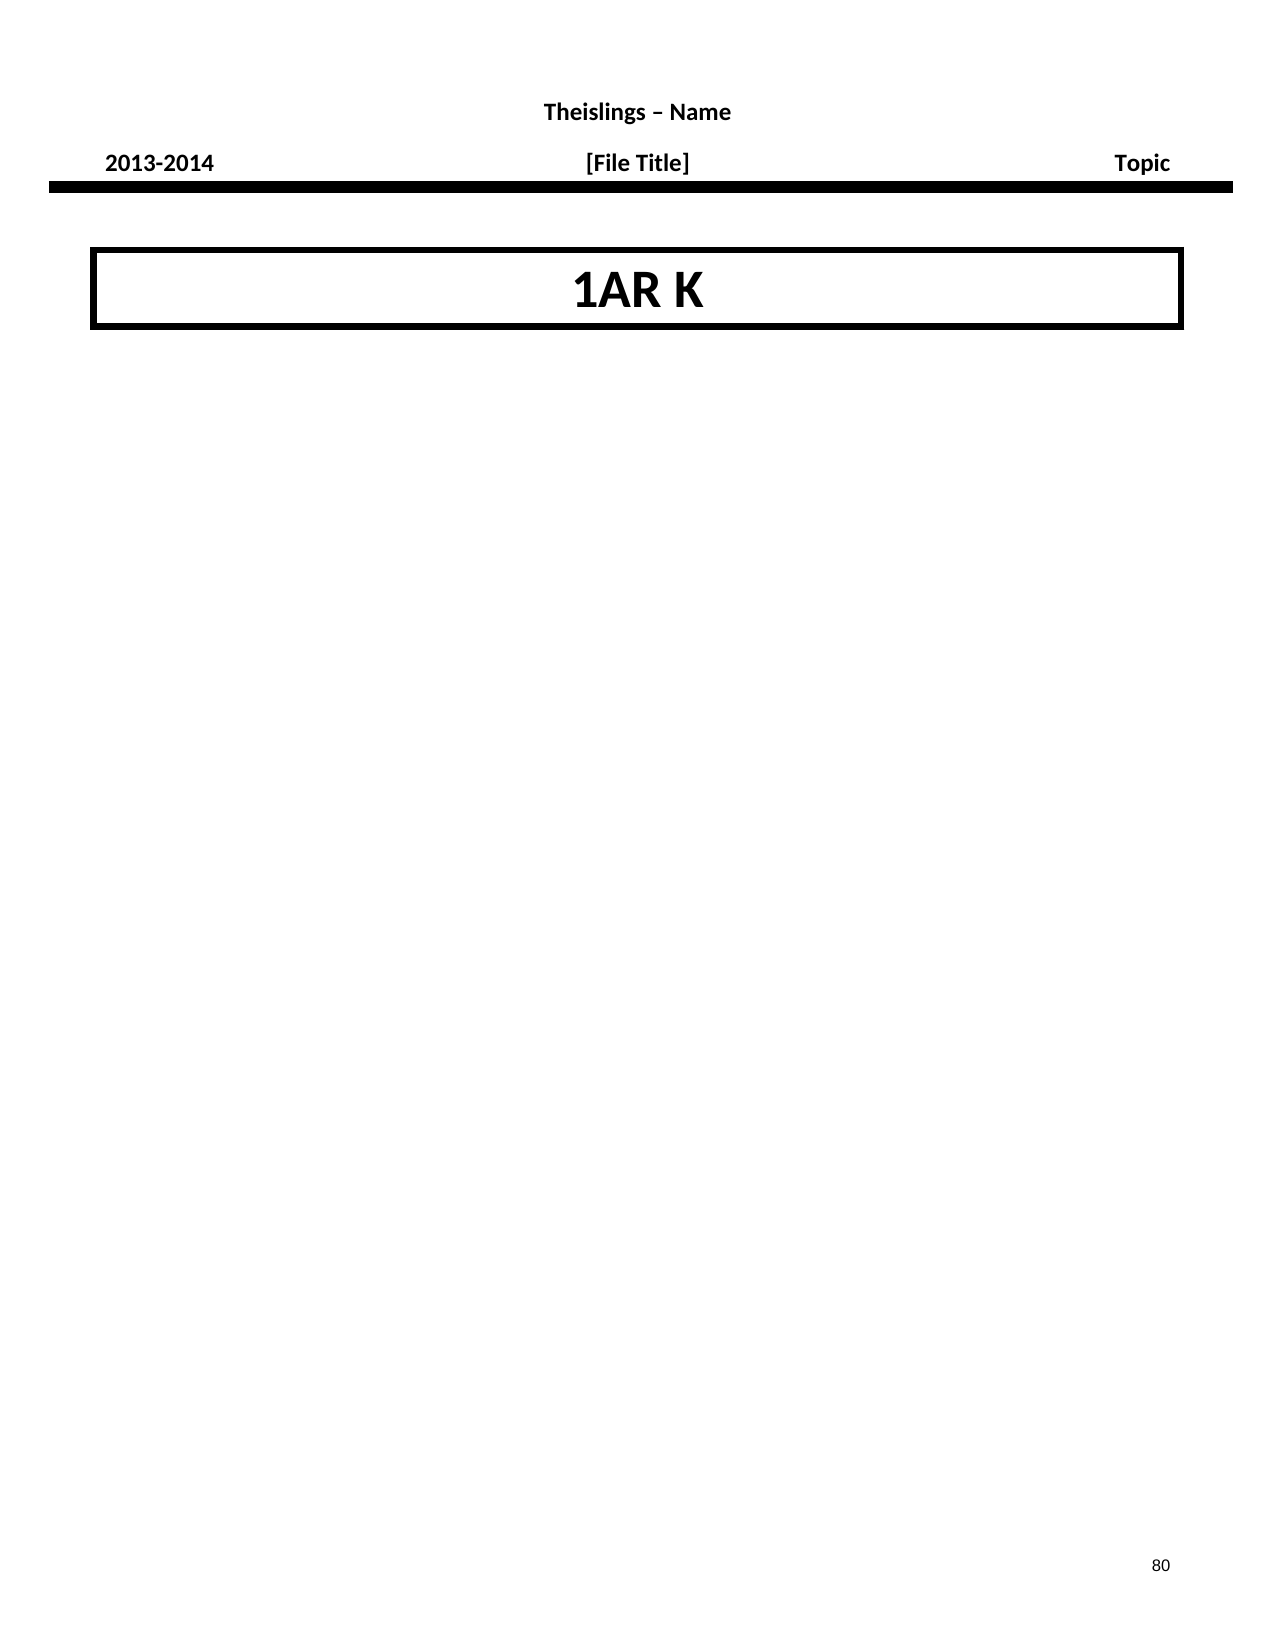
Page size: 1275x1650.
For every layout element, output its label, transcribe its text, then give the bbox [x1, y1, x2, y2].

subtitle 1AR K [97, 253, 1178, 323]
